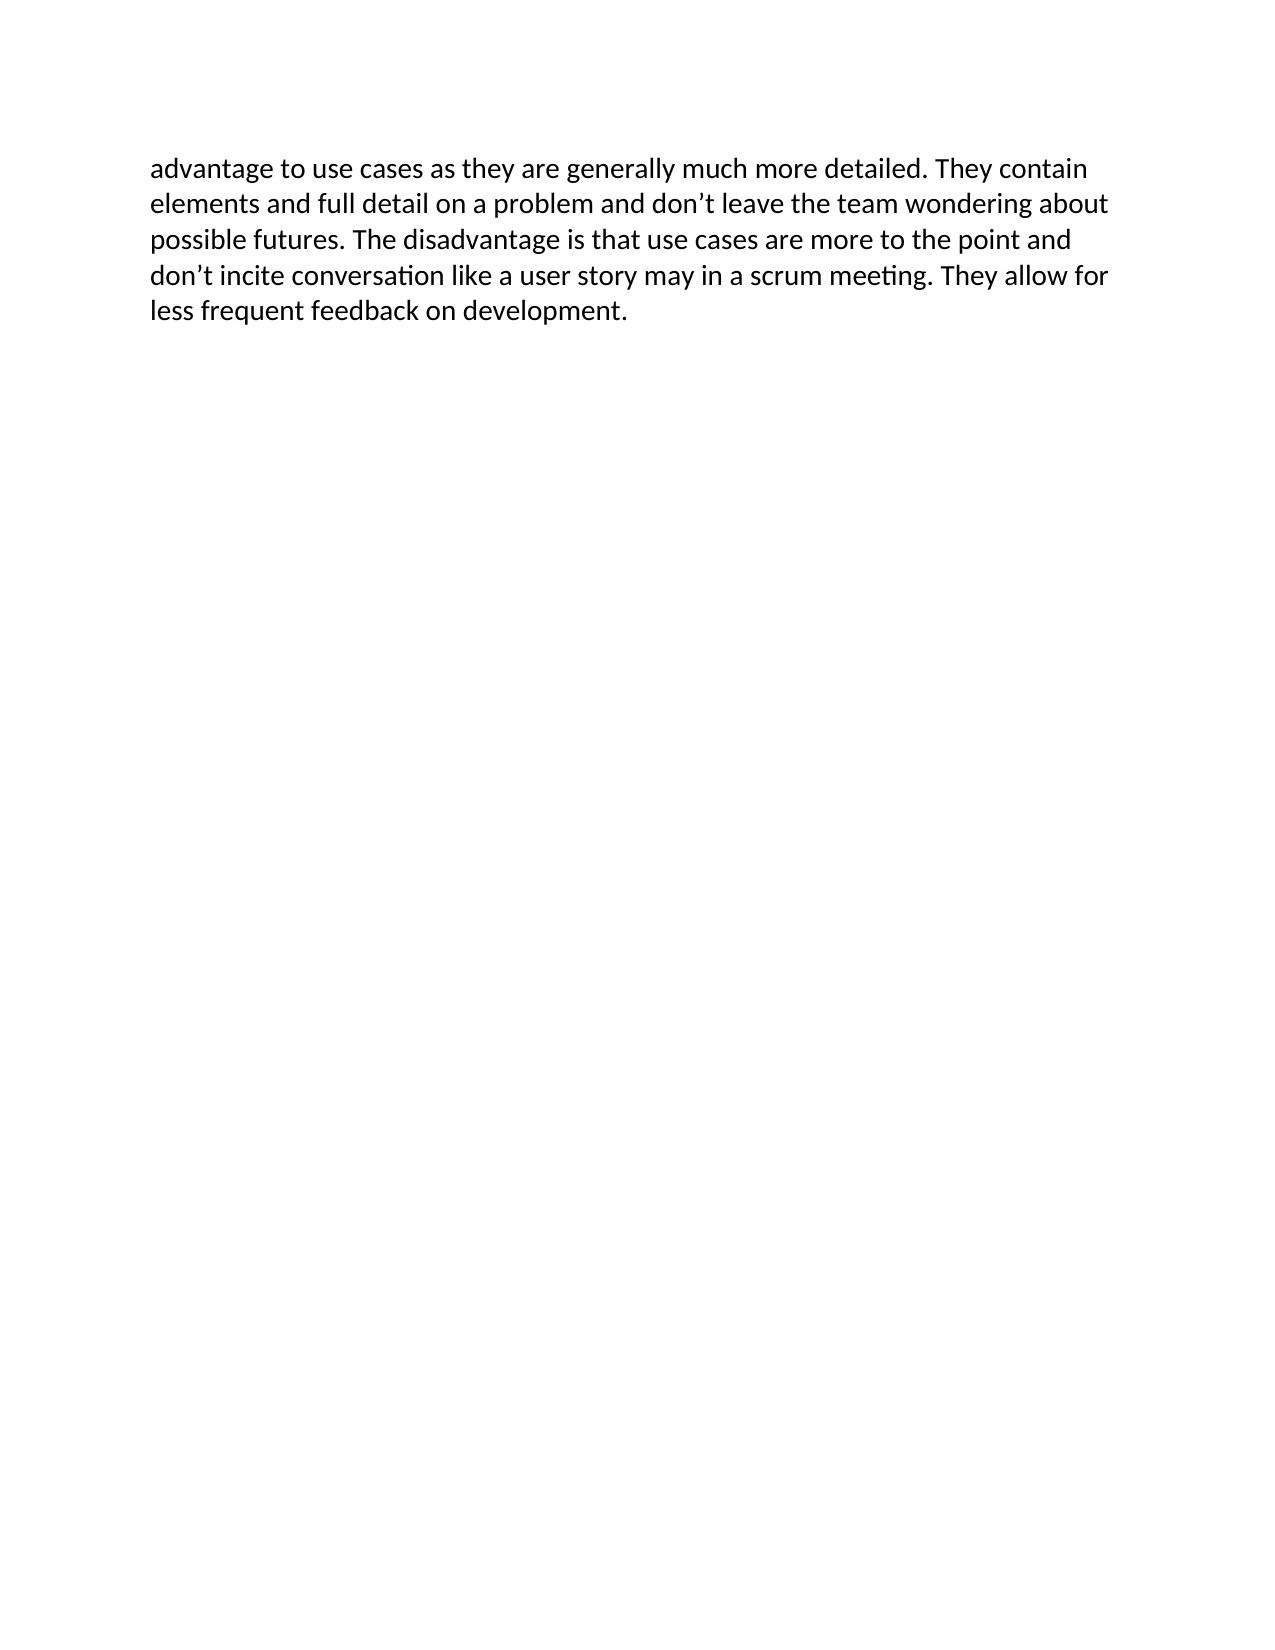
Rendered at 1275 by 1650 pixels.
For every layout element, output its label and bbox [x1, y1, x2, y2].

text [150, 150, 1125, 328]
